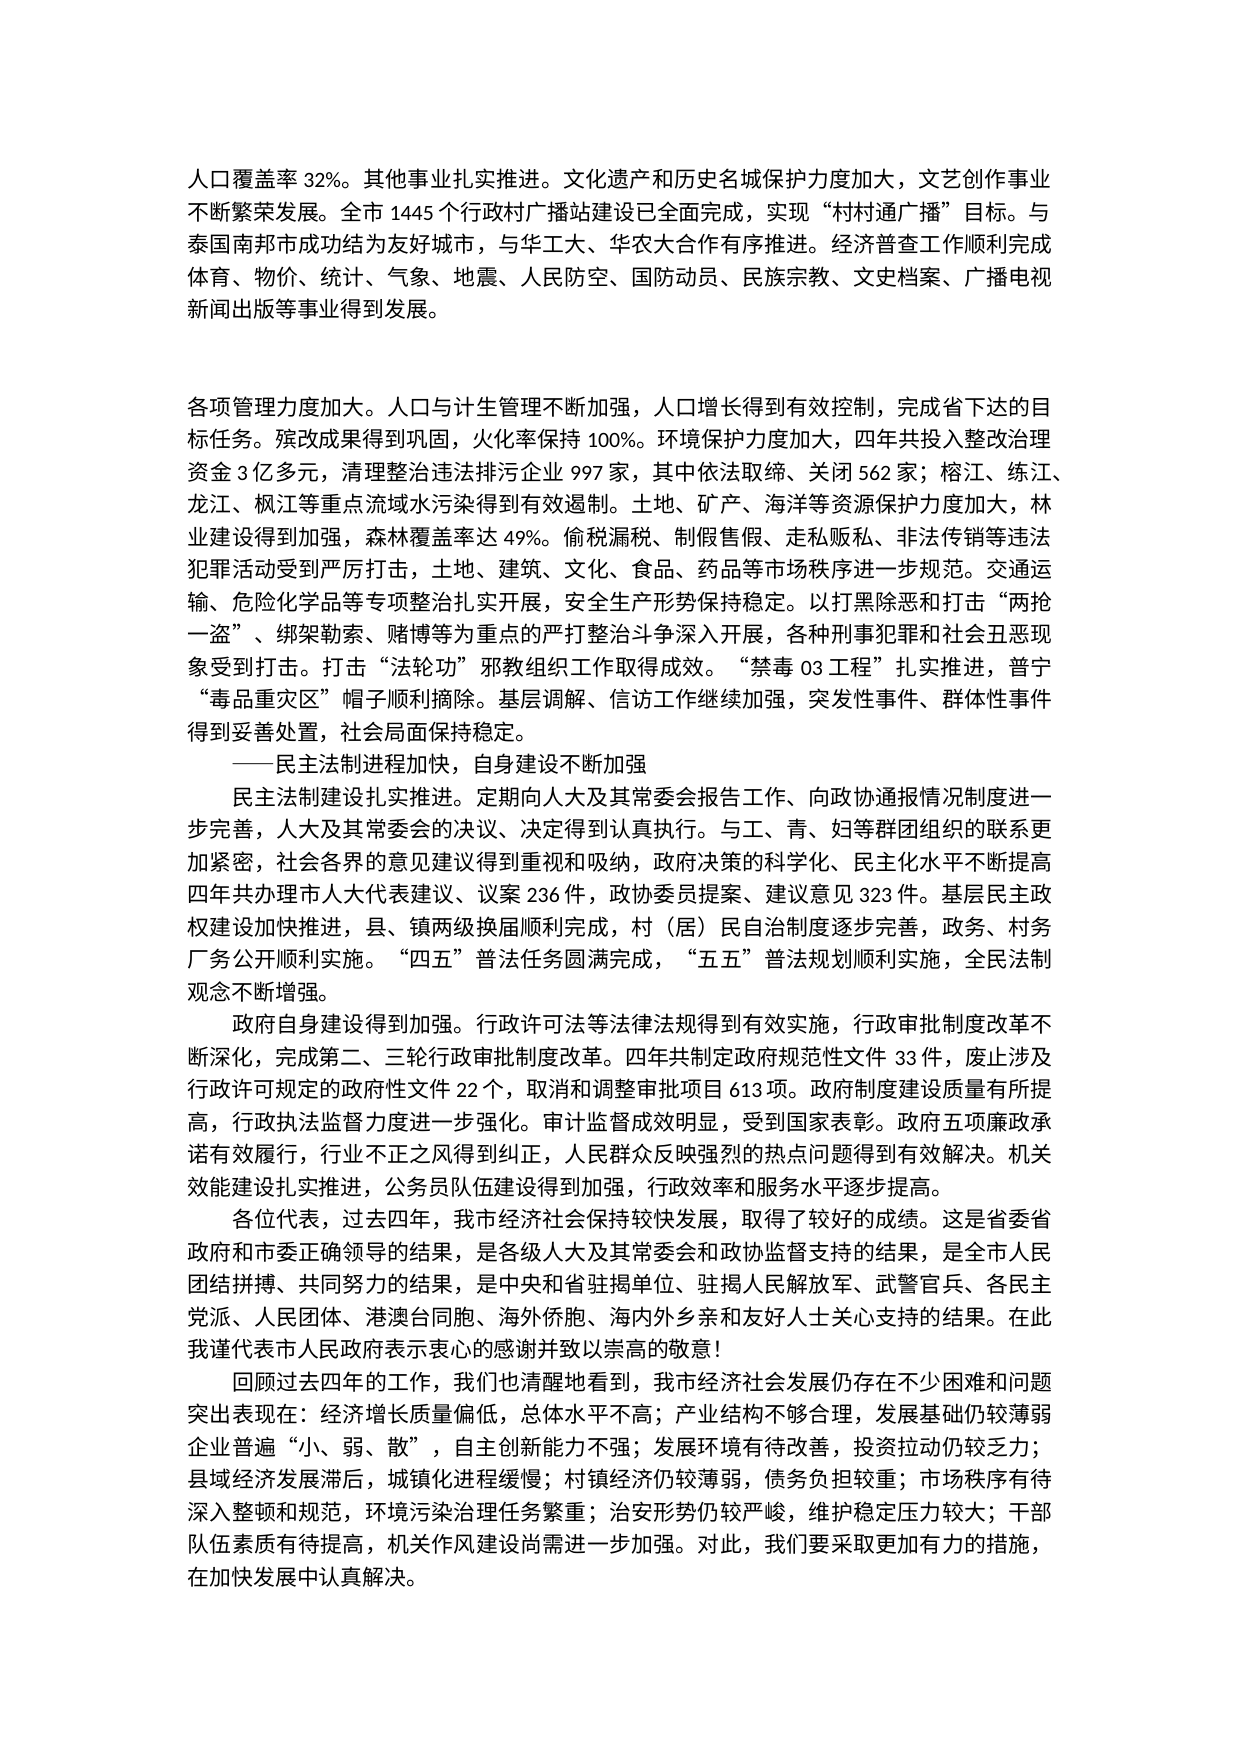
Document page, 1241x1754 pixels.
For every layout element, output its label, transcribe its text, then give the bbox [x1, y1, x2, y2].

text 回顾过去四年的工作，我们也清醒地看到，我市经济社会发展仍存在不少困难和问题。突出表现在：经济增长质量偏低，总体水平不高；产业结构不够合理，发展基础仍较薄弱；企业普遍“小、弱、散”，自主创新能力不强；发展环境有待改善，投资拉动仍较乏力；县域经济发展滞后，城镇化进程缓慢；村镇经济仍较薄弱，债务负担较重；市场秩序有待深入整顿和规范，环境污染治理任务繁重；治安形势仍较严峻，维护稳定压力较大；干部队伍素质有待提高，机关作风建设尚需进一步加强。对此，我们要采取更加有力的措施，在加快发展中认真解决。 [187, 1364, 1053, 1592]
text 政府自身建设得到加强。行政许可法等法律法规得到有效实施，行政审批制度改革不断深化，完成第二、三轮行政审批制度改革。四年共制定政府规范性文件33件，废止涉及行政许可规定的政府性文件22个，取消和调整审批项目613项。政府制度建设质量有所提高，行政执法监督力度进一步强化。审计监督成效明显，受到国家表彰。政府五项廉政承诺有效履行，行业不正之风得到纠正，人民群众反映强烈的热点问题得到有效解决。机关效能建设扎实推进，公务员队伍建设得到加强，行政效率和服务水平逐步提高。 [187, 1007, 1053, 1202]
text 民主法制建设扎实推进。定期向人大及其常委会报告工作、向政协通报情况制度进一步完善，人大及其常委会的决议、决定得到认真执行。与工、青、妇等群团组织的联系更加紧密，社会各界的意见建议得到重视和吸纳，政府决策的科学化、民主化水平不断提高。四年共办理市人大代表建议、议案236件，政协委员提案、建议意见323件。基层民主政权建设加快推进，县、镇两级换届顺利完成，村（居）民自治制度逐步完善，政务、村务、厂务公开顺利实施。“四五”普法任务圆满完成，“五五”普法规划顺利实施，全民法制观念不断增强。 [187, 779, 1053, 1007]
text ——民主法制进程加快，自身建设不断加强 [187, 747, 1053, 779]
text 各位代表，过去四年，我市经济社会保持较快发展，取得了较好的成绩。这是省委省政府和市委正确领导的结果，是各级人大及其常委会和政协监督支持的结果，是全市人民团结拼搏、共同努力的结果，是中央和省驻揭单位、驻揭人民解放军、武警官兵、各民主党派、人民团体、港澳台同胞、海外侨胞、海内外乡亲和友好人士关心支持的结果。在此，我谨代表市人民政府表示衷心的感谢并致以崇高的敬意！ [187, 1202, 1053, 1364]
text 各项管理力度加大。人口与计生管理不断加强，人口增长得到有效控制，完成省下达的目标任务。殡改成果得到巩固，火化率保持100%。环境保护力度加大，四年共投入整改治理资金3亿多元，清理整治违法排污企业997家，其中依法取缔、关闭562家；榕江、练江、龙江、枫江等重点流域水污染得到有效遏制。土地、矿产、海洋等资源保护力度加大，林业建设得到加强，森林覆盖率达49%。偷税漏税、制假售假、走私贩私、非法传销等违法犯罪活动受到严厉打击，土地、建筑、文化、食品、药品等市场秩序进一步规范。交通运输、危险化学品等专项整治扎实开展，安全生产形势保持稳定。以打黑除恶和打击“两抢一盗”、绑架勒索、赌博等为重点的严打整治斗争深入开展，各种刑事犯罪和社会丑恶现象受到打击。打击“法轮功”邪教组织工作取得成效。“禁毒03工程”扎实推进，普宁“毒品重灾区”帽子顺利摘除。基层调解、信访工作继续加强，突发性事件、群体性事件得到妥善处置，社会局面保持稳定。 [187, 389, 1053, 747]
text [187, 162, 1053, 324]
